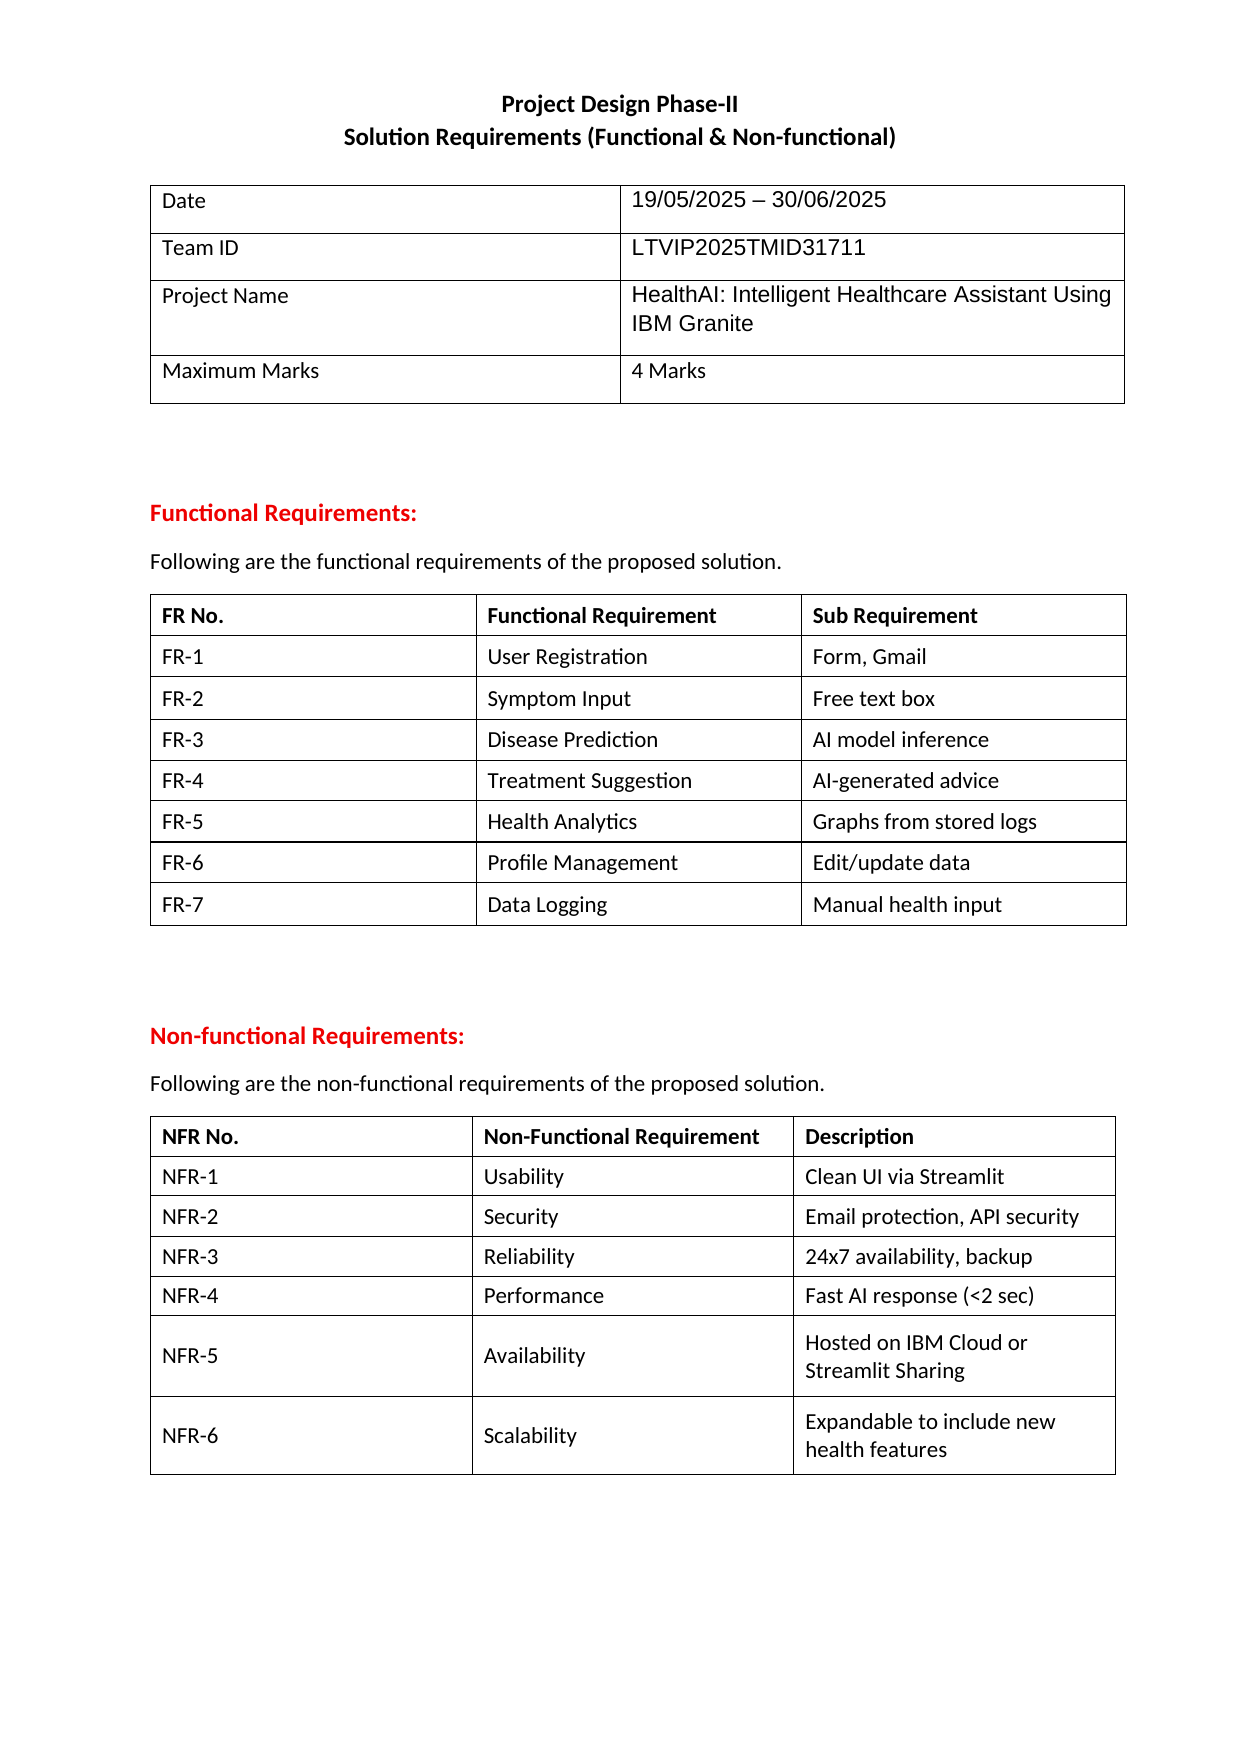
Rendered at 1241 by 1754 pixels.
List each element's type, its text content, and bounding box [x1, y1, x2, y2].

text Solution Requirements (Functional & Non-functional) [150, 122, 1090, 152]
table_cell 4 Marks [621, 356, 1124, 403]
table_cell Health Analytics [477, 801, 801, 841]
table_cell LTVIP2025TMID31711 [621, 234, 1124, 280]
table_cell Edit/update data [802, 843, 1126, 882]
table_header Functional Requirement [477, 595, 801, 635]
table_cell Fast AI response (<2 sec) [794, 1277, 1115, 1315]
table_cell Manual health input [802, 883, 1126, 925]
table_cell Disease Prediction [477, 720, 801, 759]
table_cell AI-generated advice [802, 761, 1126, 800]
table_cell Profile Management [477, 843, 801, 882]
table_cell Reliability [473, 1237, 793, 1276]
table_cell Treatment Suggestion [477, 761, 801, 800]
table_cell FR-4 [151, 761, 476, 800]
table_cell NFR-1 [151, 1157, 472, 1195]
table_header Non-Functional Requirement [473, 1117, 793, 1156]
text Non-functional Requirements: [150, 1020, 1090, 1050]
table_header NFR No. [151, 1117, 472, 1156]
table_cell Free text box [802, 677, 1126, 718]
text Following are the non-functional requirements of the proposed solution. [150, 1069, 1090, 1097]
table_cell NFR-6 [151, 1397, 472, 1474]
table_cell FR-2 [151, 677, 476, 718]
table_cell AI model inference [802, 720, 1126, 759]
table_header Date [151, 186, 620, 232]
table_cell NFR-5 [151, 1316, 472, 1396]
table_cell Maximum Marks [151, 356, 620, 403]
table_cell FR-1 [151, 636, 476, 676]
table_cell HealthAI: Intelligent Healthcare Assistant Using IBM Granite [621, 281, 1124, 355]
table_cell User Registration [477, 636, 801, 676]
text Following are the functional requirements of the proposed solution. [150, 547, 1090, 575]
text Functional Requirements: [150, 497, 1090, 528]
table_cell Project Name [151, 281, 620, 355]
table_cell Email protection, API security [794, 1196, 1115, 1236]
table_cell Hosted on IBM Cloud or Streamlit Sharing [794, 1316, 1115, 1396]
table_cell NFR-4 [151, 1277, 472, 1315]
table_cell 24x7 availability, backup [794, 1237, 1115, 1276]
table_cell Data Logging [477, 883, 801, 925]
table_cell Security [473, 1196, 793, 1236]
table_header FR No. [151, 595, 476, 635]
table_cell Expandable to include new health features [794, 1397, 1115, 1474]
table_cell NFR-2 [151, 1196, 472, 1236]
table_cell Availability [473, 1316, 793, 1396]
table_cell Team ID [151, 234, 620, 280]
table_cell FR-3 [151, 720, 476, 759]
table_cell FR-6 [151, 843, 476, 882]
table_cell Graphs from stored logs [802, 801, 1126, 841]
table_header Description [794, 1117, 1115, 1156]
table_cell Symptom Input [477, 677, 801, 718]
table_cell Usability [473, 1157, 793, 1195]
table_header Sub Requirement [802, 595, 1126, 635]
table_header 19/05/2025 – 30/06/2025 [621, 186, 1124, 232]
table_cell Form, Gmail [802, 636, 1126, 676]
table_cell FR-5 [151, 801, 476, 841]
table_cell Clean UI via Streamlit [794, 1157, 1115, 1195]
table_cell Scalability [473, 1397, 793, 1474]
table_cell NFR-3 [151, 1237, 472, 1276]
table_cell FR-7 [151, 883, 476, 925]
table_cell Performance [473, 1277, 793, 1315]
text Project Design Phase-II [150, 89, 1090, 119]
